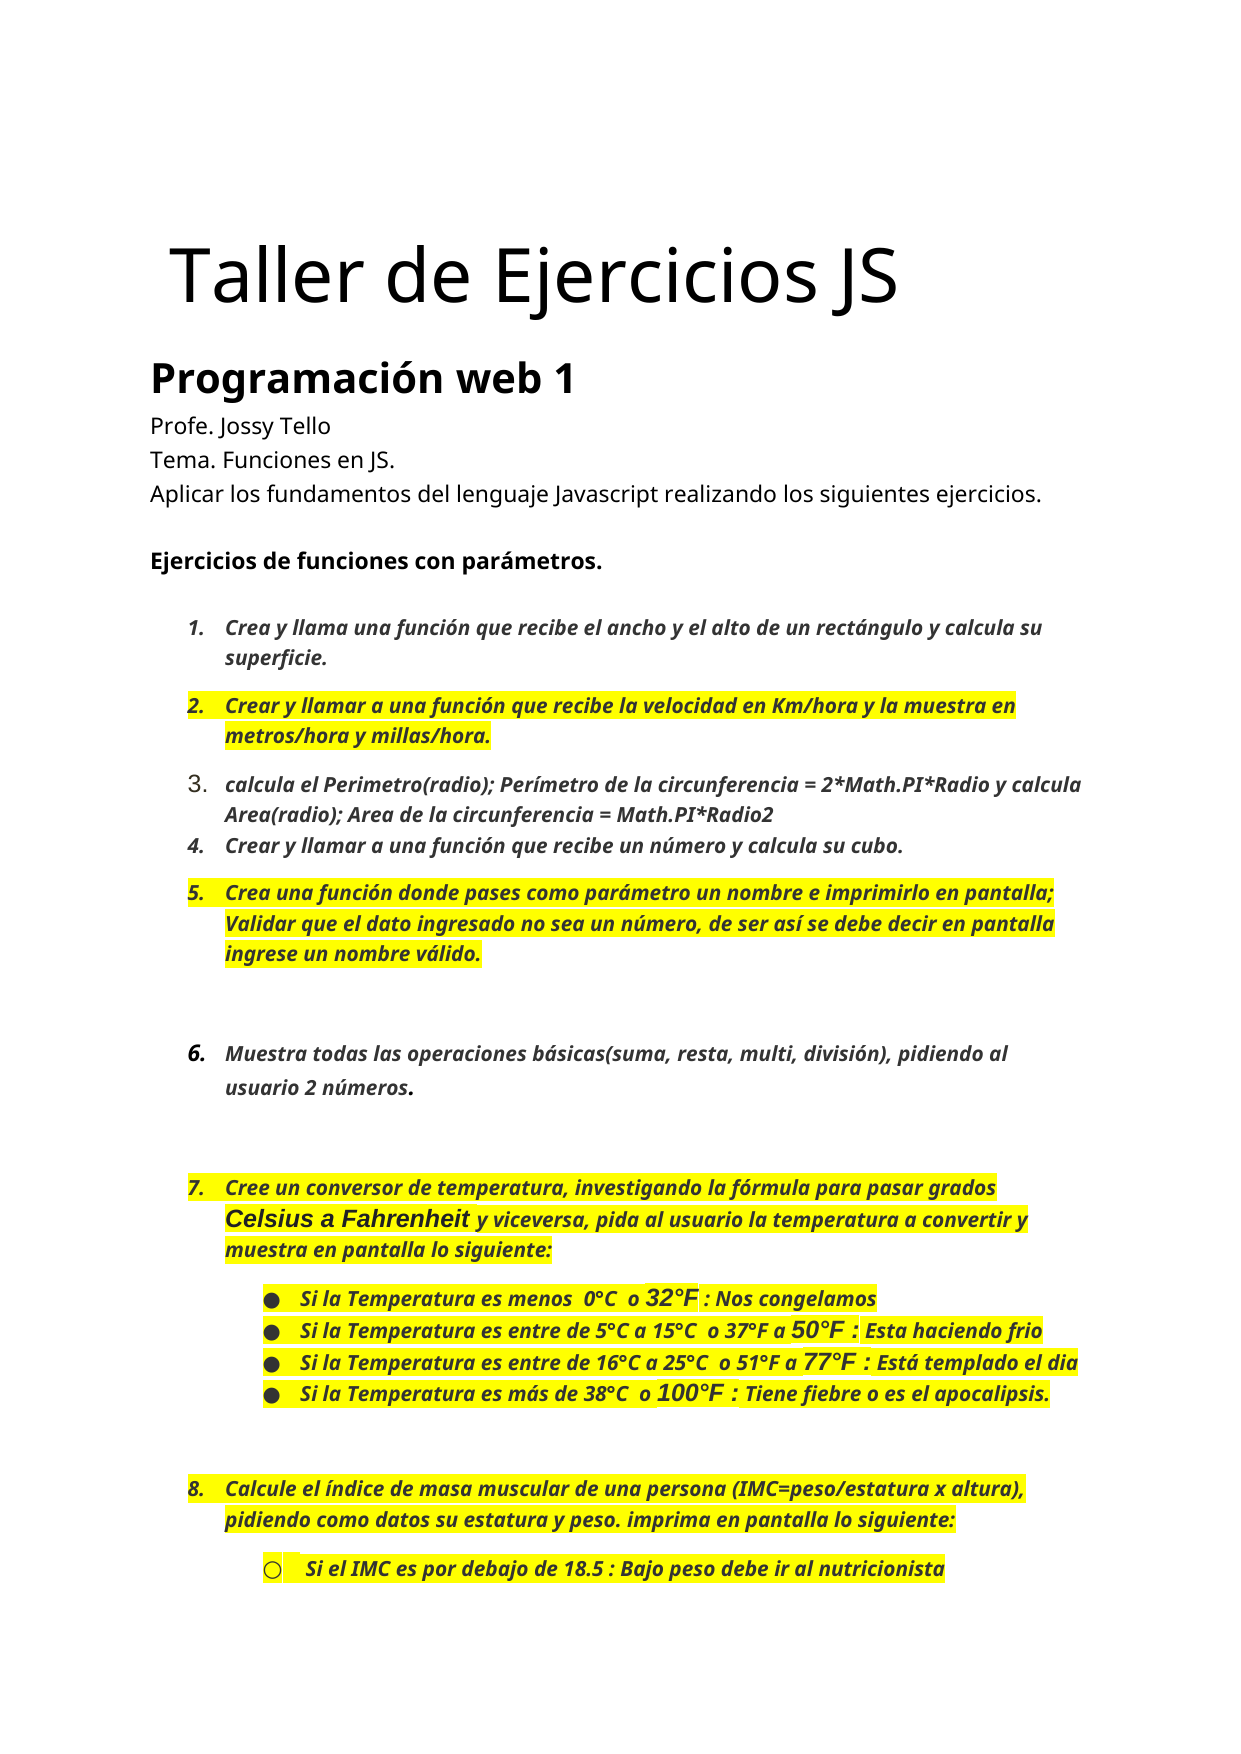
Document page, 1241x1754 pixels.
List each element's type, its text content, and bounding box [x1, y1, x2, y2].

list calcula el Perimetro(radio); Perímetro de la circunferencia = 2*Math.PI*Radio y calcula Area(radio); Area de la circunferencia = Math.PI*Radio2 [187, 769, 1090, 829]
text Taller de Ejercicios JS [150, 222, 1090, 324]
list Si la Temperatura es más de 38°C o 100°F : Tiene fiebre o es el apocalipsis. [262, 1378, 1090, 1408]
list Muestra todas las operaciones básicas(suma, resta, multi, división), pidiendo al usuario 2 números. [187, 1037, 1090, 1102]
list Crea una función donde pases como parámetro un nombre e imprimirlo en pantalla; Validar que el dato ingresado no sea un número, de ser así se debe decir en pantalla ingrese un nombre válido. [187, 878, 1090, 968]
text Tema. Funciones en JS. [150, 444, 1090, 475]
list Crear y llamar a una función que recibe un número y calcula su cubo. [187, 831, 1090, 859]
list Crear y llamar a una función que recibe la velocidad en Km/hora y la muestra en metros/hora y millas/hora. [187, 691, 1090, 750]
text Programación web 1 [150, 349, 1090, 406]
text Profe. Jossy Tello [150, 410, 1090, 442]
list Si la Temperatura es entre de 16°C a 25°C o 51°F a 77°F : Está templado el dia [871, 1347, 1090, 1376]
list Cree un conversor de temperatura, investigando la fórmula para pasar grados Celsius a Fahrenheit y viceversa, pida al usuario la temperatura a convertir y muestra en pantalla lo siguiente: [187, 1172, 1090, 1264]
list Si la Temperatura es entre de 5°C a 15°C o 37°F a 50°F : Esta haciendo frio [791, 1315, 1090, 1344]
list Si el IMC es por debajo de 18.5 : Bajo peso debe ir al nutricionista [300, 1552, 1090, 1583]
list Calcule el índice de masa muscular de una persona (IMC=peso/estatura x altura), pidiendo como datos su estatura y peso. imprima en pantalla lo siguiente: [187, 1474, 1090, 1533]
text Ejercicios de funciones con parámetros. [150, 545, 1090, 577]
list Si la Temperatura es menos 0°C o 32°F : Nos congelamos [698, 1283, 1090, 1312]
text Aplicar los fundamentos del lenguaje Javascript realizando los siguientes ejercicios. [150, 478, 1090, 509]
list Crea y llama una función que recibe el ancho y el alto de un rectángulo y calcula su superficie. [187, 613, 1090, 672]
